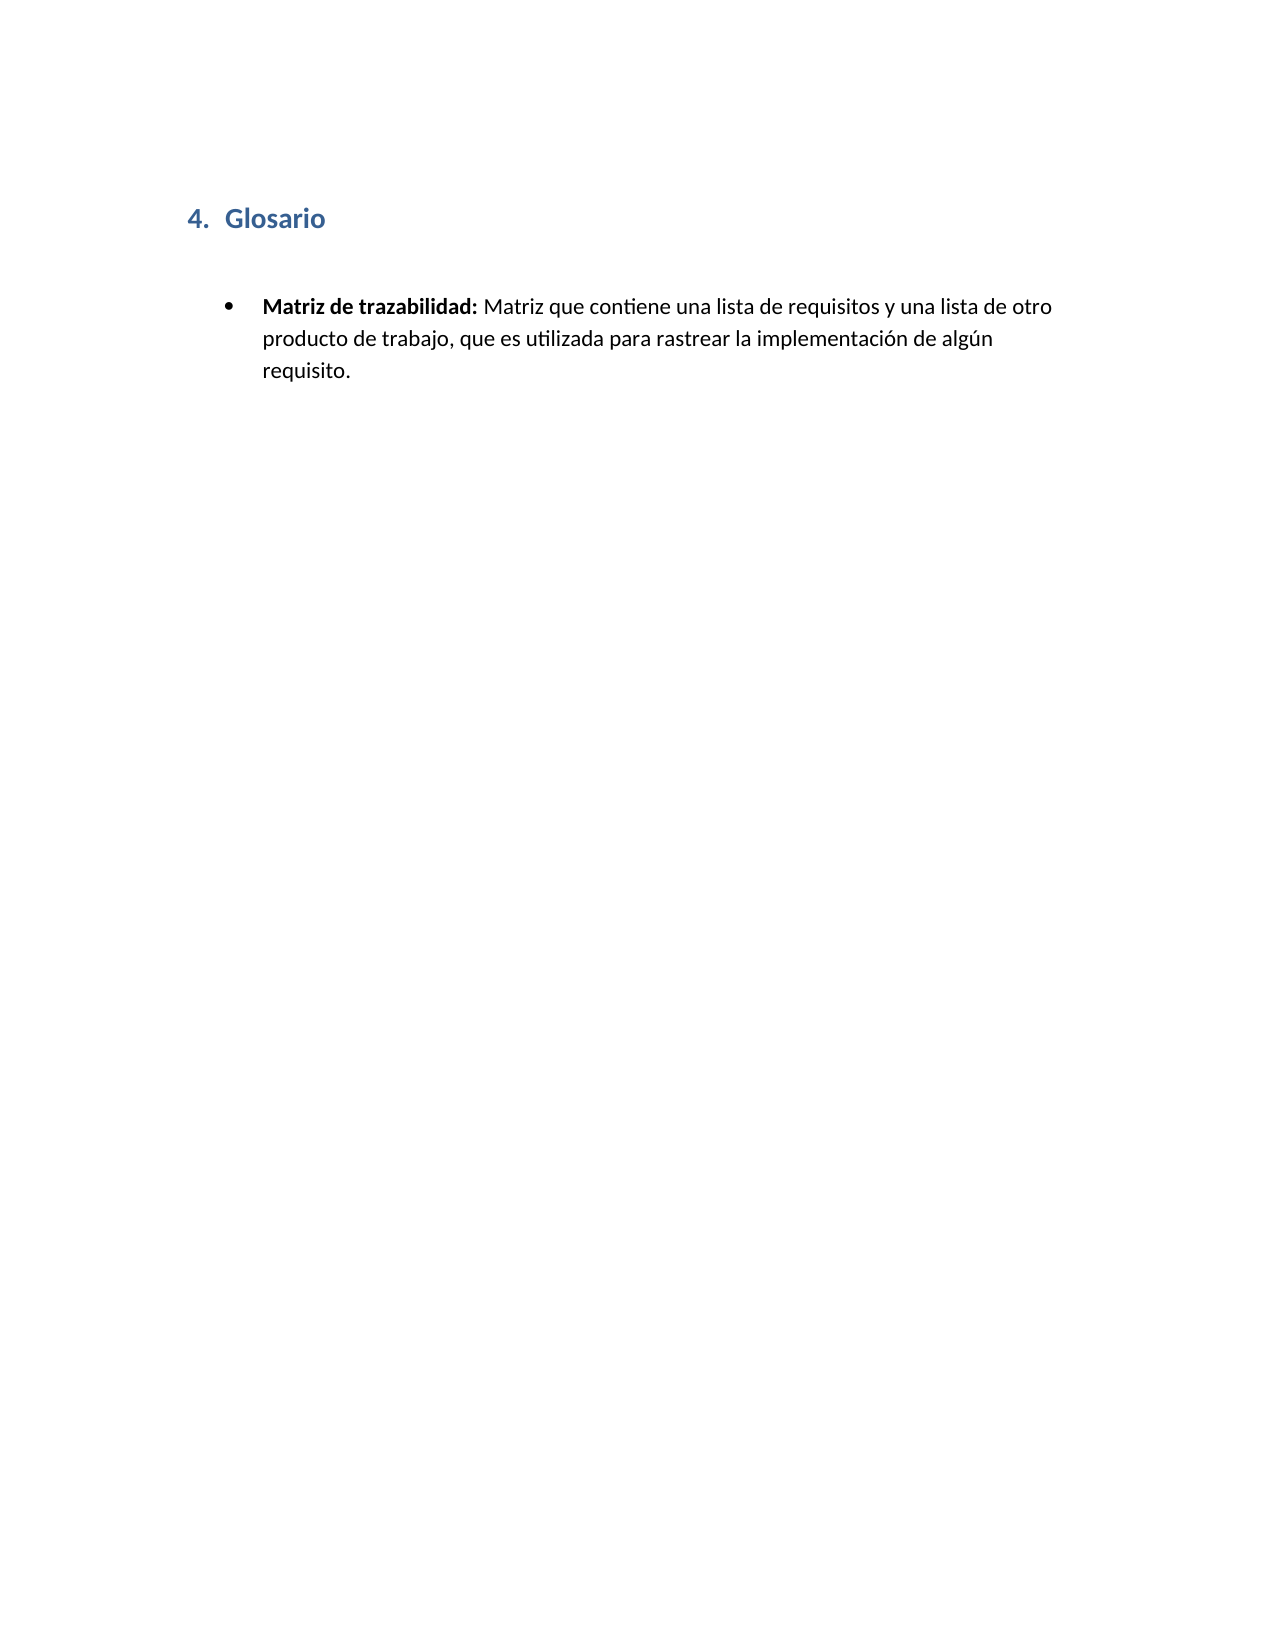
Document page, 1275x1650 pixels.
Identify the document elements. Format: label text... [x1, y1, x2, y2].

list Matriz de trazabilidad: Matriz que contiene una lista de requisitos y una lista de otro producto de trabajo, que es utilizada para rastrear la implementación de algún requisito. [225, 292, 1087, 384]
subtitle Glosario [187, 200, 1087, 236]
